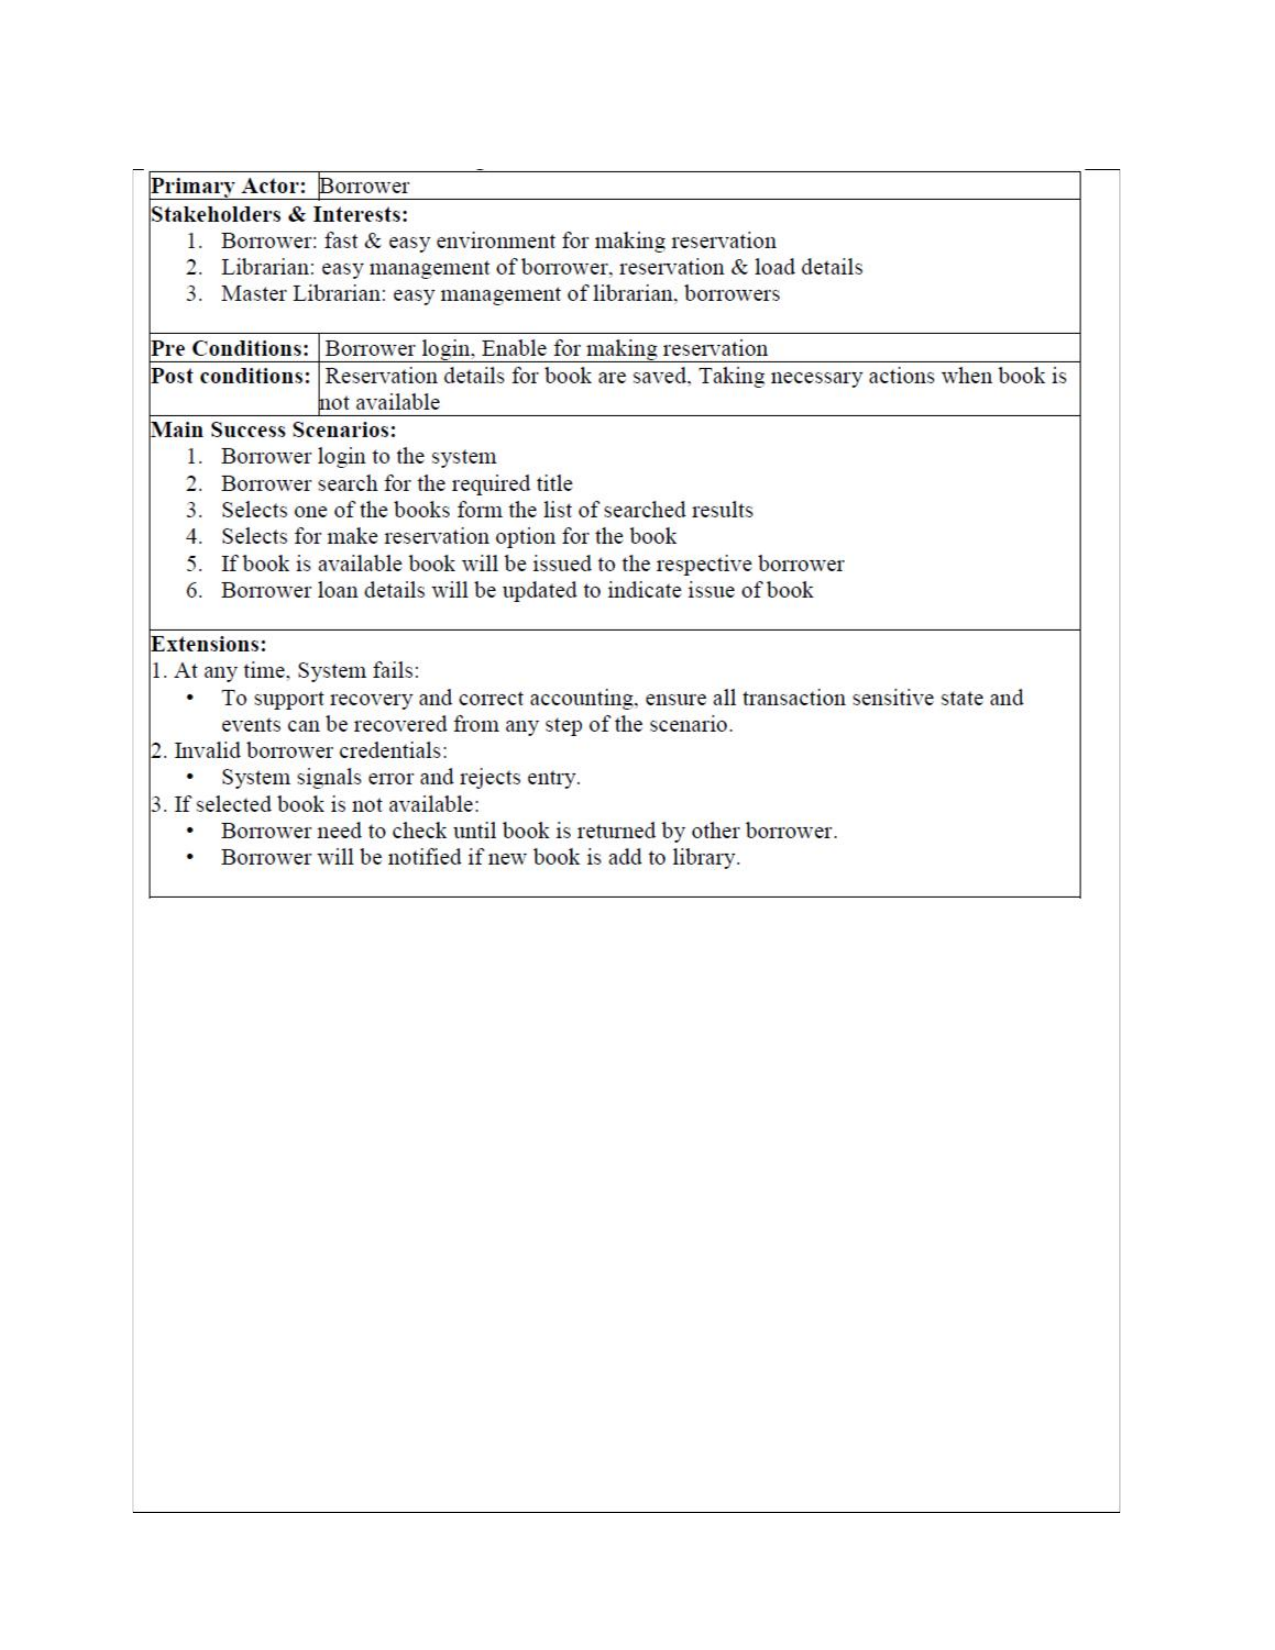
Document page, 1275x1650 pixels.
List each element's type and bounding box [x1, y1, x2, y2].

picture [132, 169, 1121, 1513]
